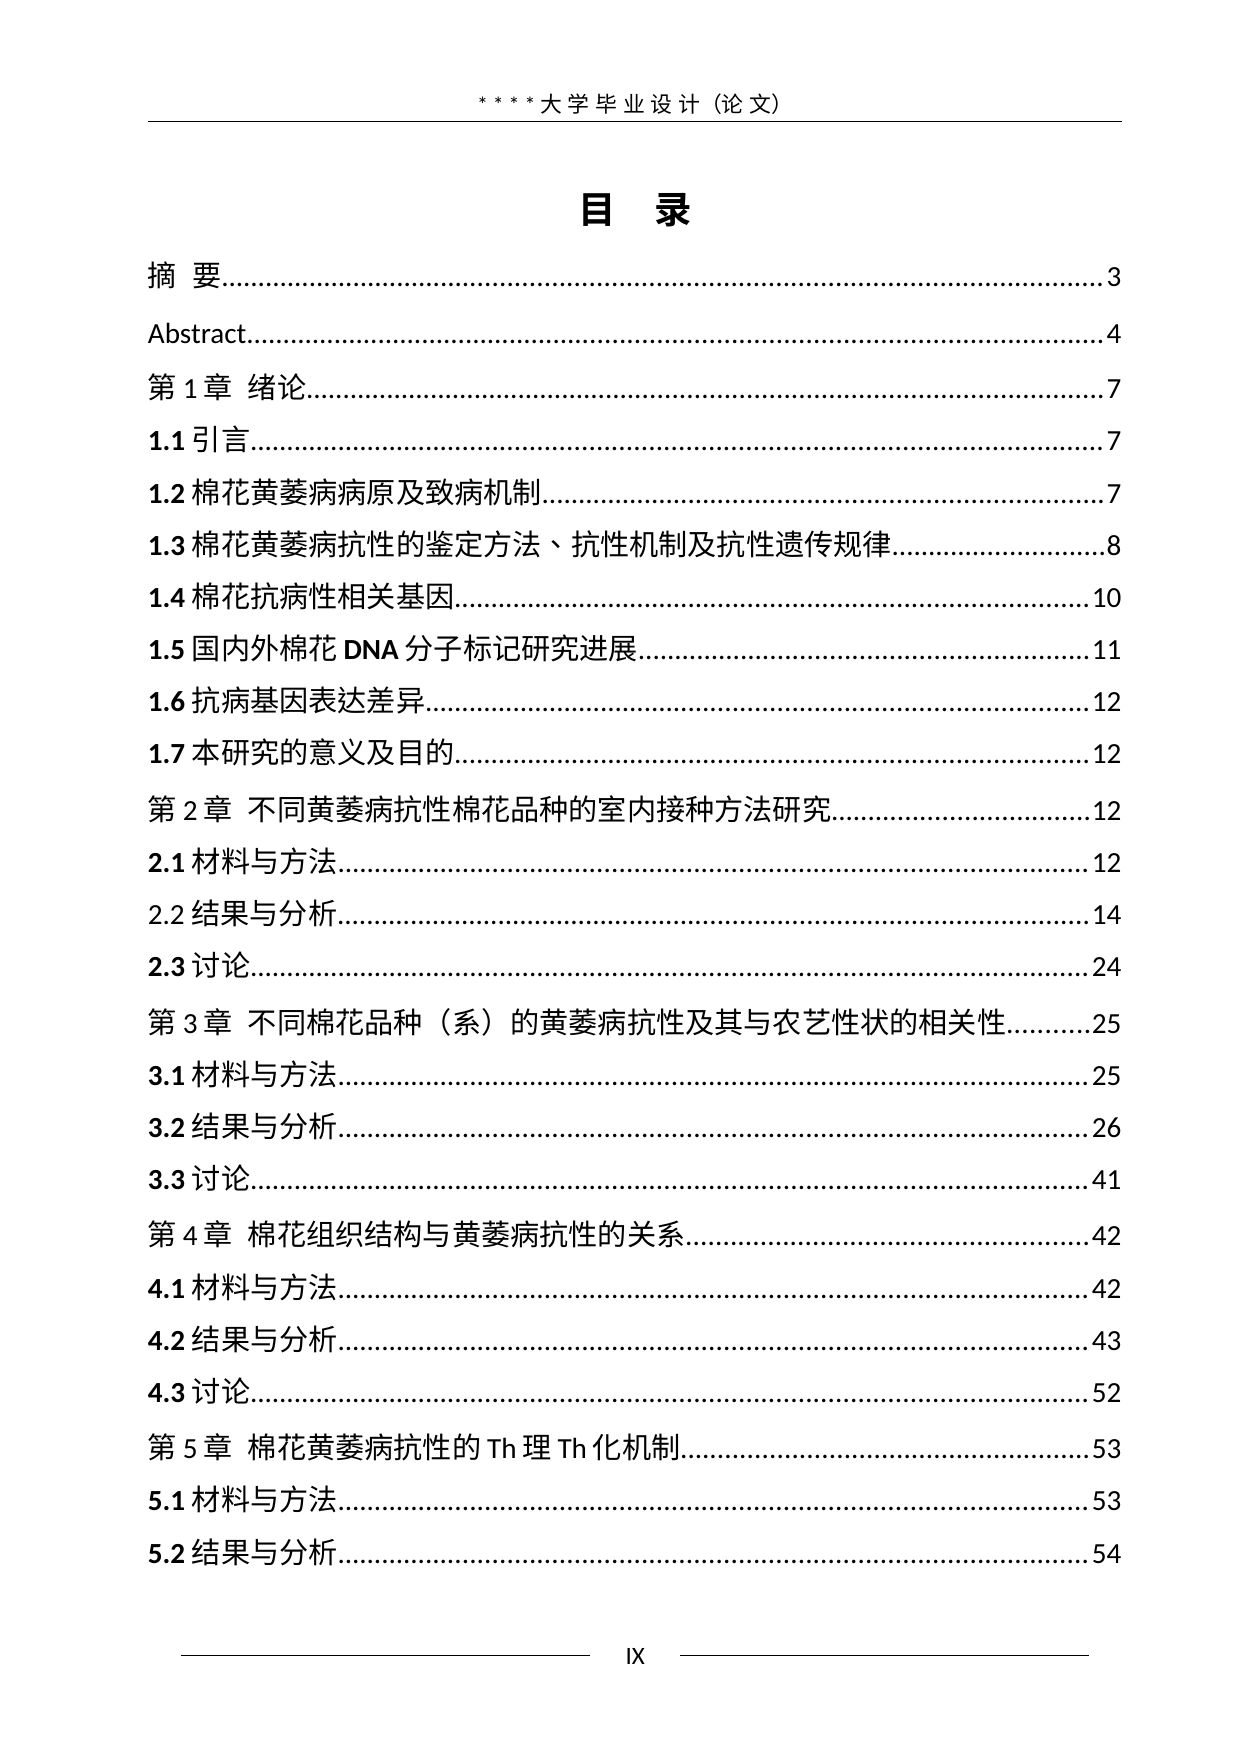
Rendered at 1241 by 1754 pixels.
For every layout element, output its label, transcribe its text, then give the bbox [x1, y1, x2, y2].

text 4.3 讨论 52 [148, 1371, 1122, 1411]
text 1.6 抗病基因表达差异 12 [148, 681, 1122, 720]
text 第4章 棉花组织结构与黄萎病抗性的关系 42 [148, 1211, 1122, 1254]
text 1.5 国内外棉花DNA分子标记研究进展 11 [148, 628, 1122, 668]
text 5.2 结果与分析 54 [148, 1532, 1122, 1572]
text 3.2 结果与分析 26 [148, 1106, 1122, 1146]
text 2.1 材料与方法 12 [148, 841, 1122, 881]
text 2.3 讨论 24 [148, 946, 1122, 985]
text 3.1 材料与方法 25 [148, 1054, 1122, 1094]
text 摘 要 3 [148, 251, 1122, 295]
text 1.4 棉花抗病性相关基因 10 [148, 576, 1122, 616]
text 第3章 不同棉花品种（系）的黄萎病抗性及其与农艺性状的相关性 25 [148, 998, 1122, 1042]
text 5.1 材料与方法 53 [148, 1480, 1122, 1519]
text 第1章 绪论 7 [148, 363, 1122, 407]
text 1.1 引言 7 [148, 420, 1122, 459]
text 4.1 材料与方法 42 [148, 1267, 1122, 1307]
text 4.2 结果与分析 43 [148, 1319, 1122, 1359]
text 3.3 讨论 41 [148, 1158, 1122, 1198]
text Abstract 4 [148, 307, 1122, 351]
text 1.3 棉花黄萎病抗性的鉴定方法、抗性机制及抗性遗传规律 8 [148, 524, 1122, 564]
text 第2章 不同黄萎病抗性棉花品种的室内接种方法研究 12 [148, 785, 1122, 829]
text 目 录 [148, 183, 1122, 235]
text 1.2 棉花黄萎病病原及致病机制 7 [148, 472, 1122, 512]
text 2.2 结果与分析 14 [148, 893, 1122, 933]
text 1.7 本研究的意义及目的 12 [148, 733, 1122, 772]
text 第5章 棉花黄萎病抗性的Th理Th化机制 53 [148, 1423, 1122, 1467]
